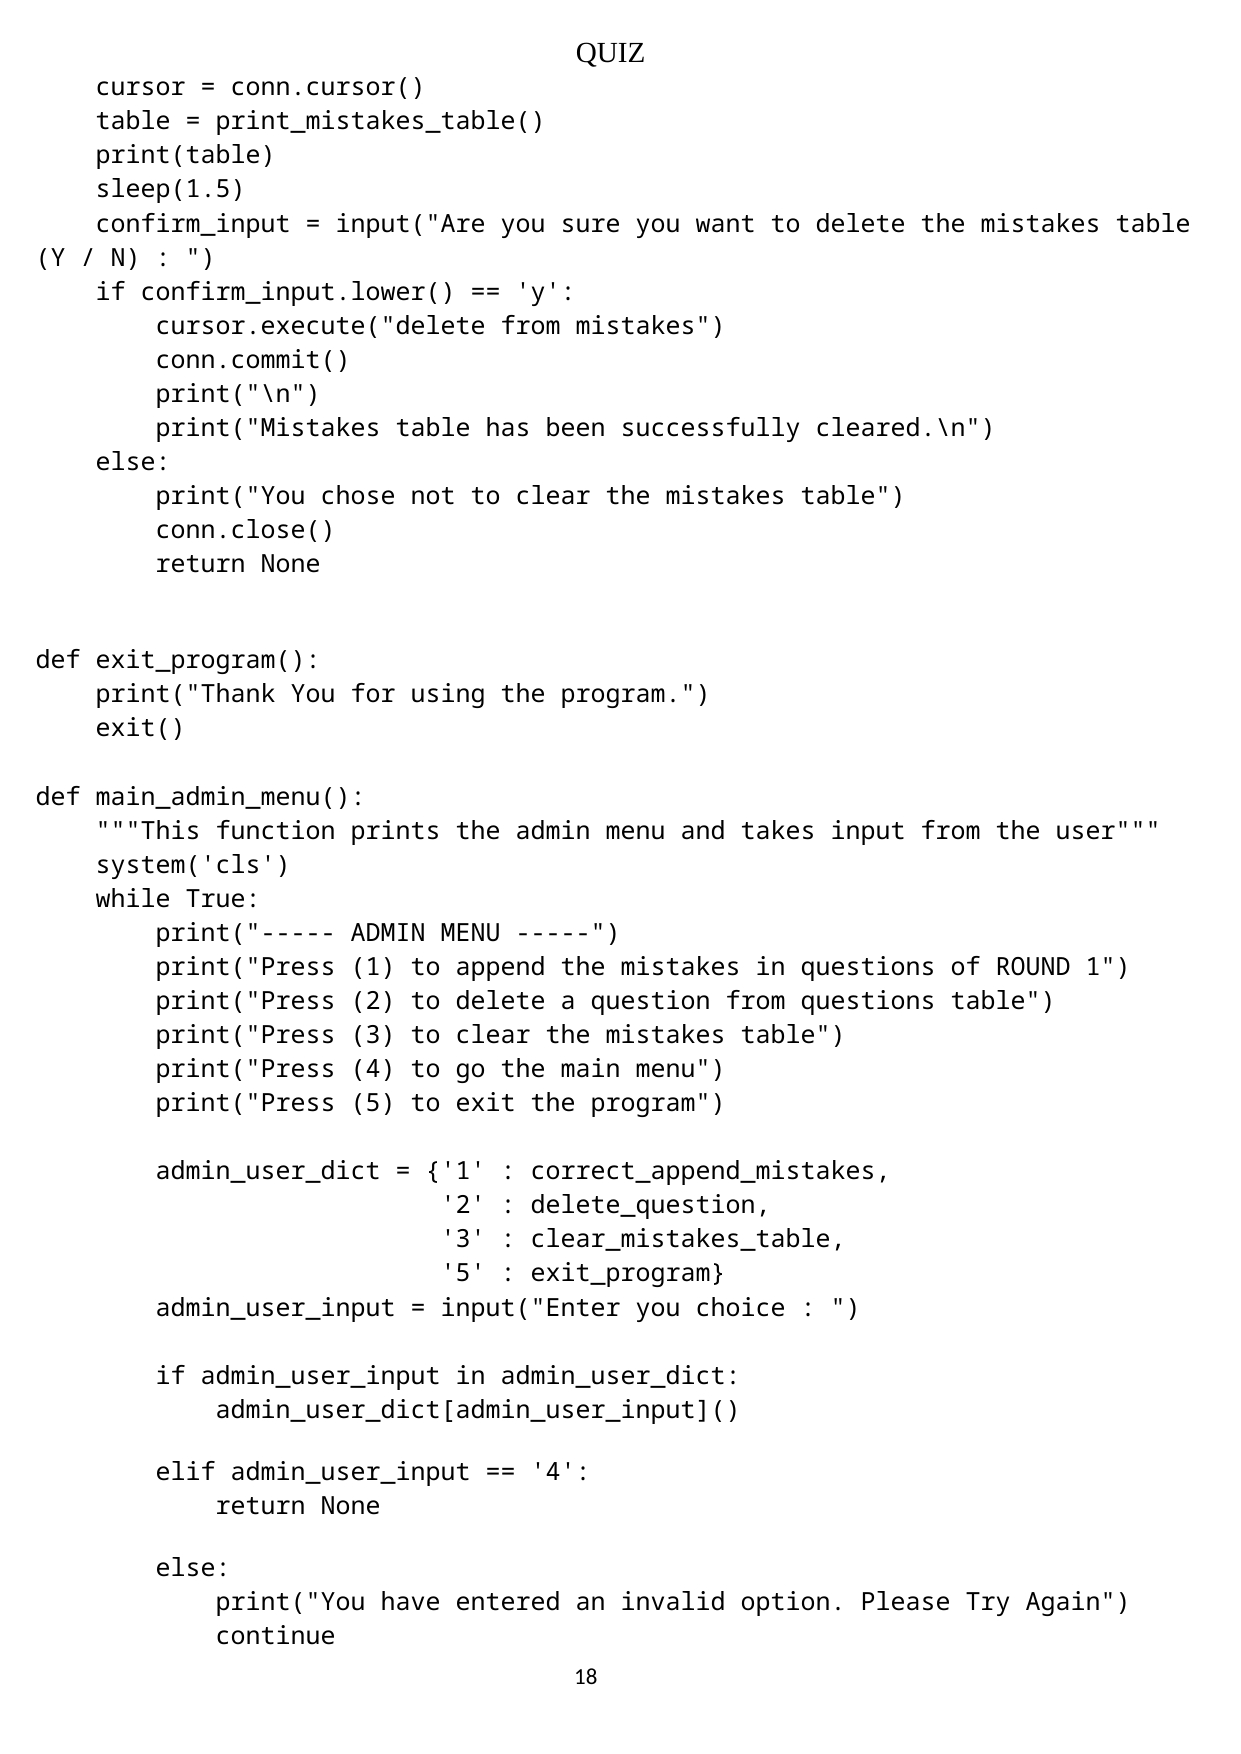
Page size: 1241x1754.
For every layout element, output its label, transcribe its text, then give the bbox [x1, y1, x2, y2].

text sleep(1.5) [35, 171, 1205, 205]
text print("Press (3) to clear the mistakes table") [35, 1017, 1205, 1051]
text """This function prints the admin menu and takes input from the user""" [35, 812, 1205, 846]
text continue [35, 1618, 1205, 1652]
text def exit_program(): [35, 642, 1205, 676]
text '2' : delete_question, [35, 1187, 1205, 1221]
text else: [35, 444, 1205, 478]
text cursor.execute("delete from mistakes") [35, 307, 1205, 341]
text admin_user_input = input("Enter you choice : ") [35, 1289, 1205, 1323]
text print("You chose not to clear the mistakes table") [35, 478, 1205, 512]
text elif admin_user_input == '4': [35, 1453, 1205, 1487]
text while True: [35, 880, 1205, 914]
text admin_user_dict = {'1' : correct_append_mistakes, [35, 1153, 1205, 1187]
text if confirm_input.lower() == 'y': [35, 273, 1205, 307]
text print("Thank You for using the program.") [35, 676, 1205, 710]
text print("You have entered an invalid option. Please Try Again") [35, 1584, 1205, 1618]
text else: [35, 1549, 1205, 1584]
text conn.close() [35, 512, 1205, 546]
text '5' : exit_program} [35, 1255, 1205, 1289]
text print("Press (4) to go the main menu") [35, 1051, 1205, 1085]
text print("Press (5) to exit the program") [35, 1085, 1205, 1119]
text exit() [35, 710, 1205, 744]
text print("Press (1) to append the mistakes in questions of ROUND 1") [35, 948, 1205, 983]
text print("----- ADMIN MENU -----") [35, 914, 1205, 948]
text return None [35, 1487, 1205, 1522]
text return None [35, 546, 1205, 580]
text print("Press (2) to delete a question from questions table") [35, 983, 1205, 1017]
text admin_user_dict[admin_user_input]() [35, 1391, 1205, 1425]
text system('cls') [35, 846, 1205, 880]
text print("\n") [35, 376, 1205, 409]
text conn.commit() [35, 341, 1205, 376]
text print("Mistakes table has been successfully cleared.\n") [35, 409, 1205, 444]
text table = print_mistakes_table() [35, 103, 1205, 137]
text print(table) [35, 137, 1205, 171]
text cursor = conn.cursor() [35, 69, 1205, 103]
text confirm_input = input("Are you sure you want to delete the mistakes table (Y / N) : ") [35, 205, 1205, 273]
text if admin_user_input in admin_user_dict: [35, 1357, 1205, 1391]
text '3' : clear_mistakes_table, [35, 1221, 1205, 1255]
text def main_admin_menu(): [35, 778, 1205, 812]
